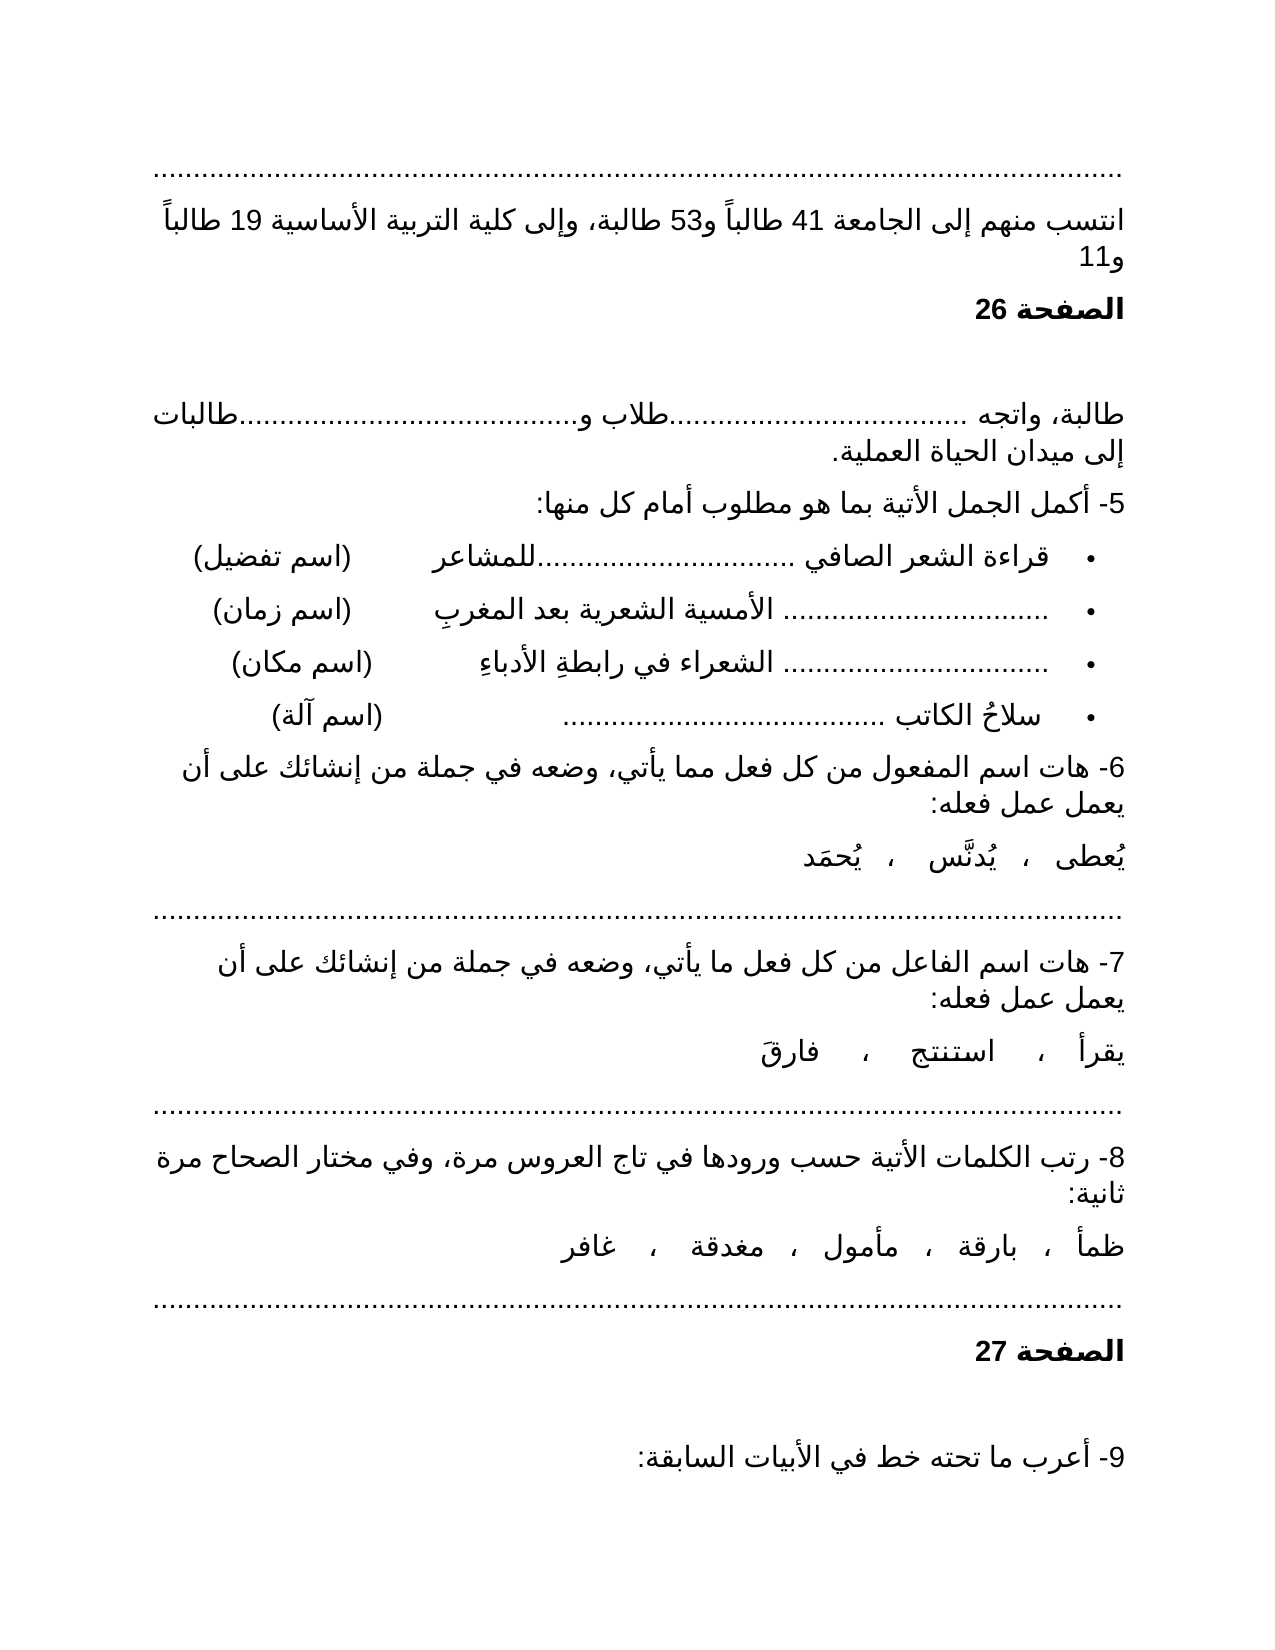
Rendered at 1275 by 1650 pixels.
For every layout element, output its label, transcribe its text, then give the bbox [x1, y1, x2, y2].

text 8- رتب الكلمات الأتية حسب ورودها في تاج العروس مرة، وفي مختار الصحاح مرة ثانية: [150, 1139, 1125, 1209]
list ................................. الأمسية الشعرية بعد المغربِ (اسم زمان) [150, 592, 1087, 626]
text 9- أعرب ما تحته خط في الأبيات السابقة: [150, 1440, 1125, 1473]
text 7- هات اسم الفاعل من كل فعل ما يأتي، وضعه في جملة من إنشائك على أن يعمل عمل فعله: [150, 945, 1125, 1015]
text ........................................................................................................................ [150, 892, 1125, 926]
text ........................................................................................................................ [150, 1281, 1125, 1315]
text يُعطى ، يُدنَّس ، يُحمَد [150, 839, 1125, 873]
text طالبة، واتجه .....................................طلاب و..........................................طالبات إلى ميدان الحياة العملية. [150, 397, 1125, 467]
text انتسب منهم إلى الجامعة 41 طالباً و53 طالبة، وإلى كلية التربية الأساسية 19 طالباً و11 [150, 203, 1125, 272]
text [150, 150, 1125, 183]
text الصفحة 27 [150, 1334, 1125, 1368]
text 5- أكمل الجمل الأتية بما هو مطلوب أمام كل منها: [150, 486, 1125, 520]
text 6- هات اسم المفعول من كل فعل مما يأتي، وضعه في جملة من إنشائك على أن يعمل عمل فعله: [150, 750, 1125, 820]
list قراءة الشعر الصافي ................................للمشاعر (اسم تفضيل) [150, 539, 1087, 573]
text الصفحة 26 [150, 292, 1125, 325]
text ........................................................................................................................ [150, 1087, 1125, 1120]
text ظمأ ، بارقة ، مأمول ، مغدقة ، غافر [150, 1228, 1125, 1262]
list ................................. الشعراء في رابطةِ الأدباءِ (اسم مكان) [150, 645, 1087, 678]
list سلاحُ الكاتب ........................................ (اسم آلة) [150, 698, 1087, 731]
text يقرأ ، استنتج ، فارقَ [150, 1034, 1125, 1067]
